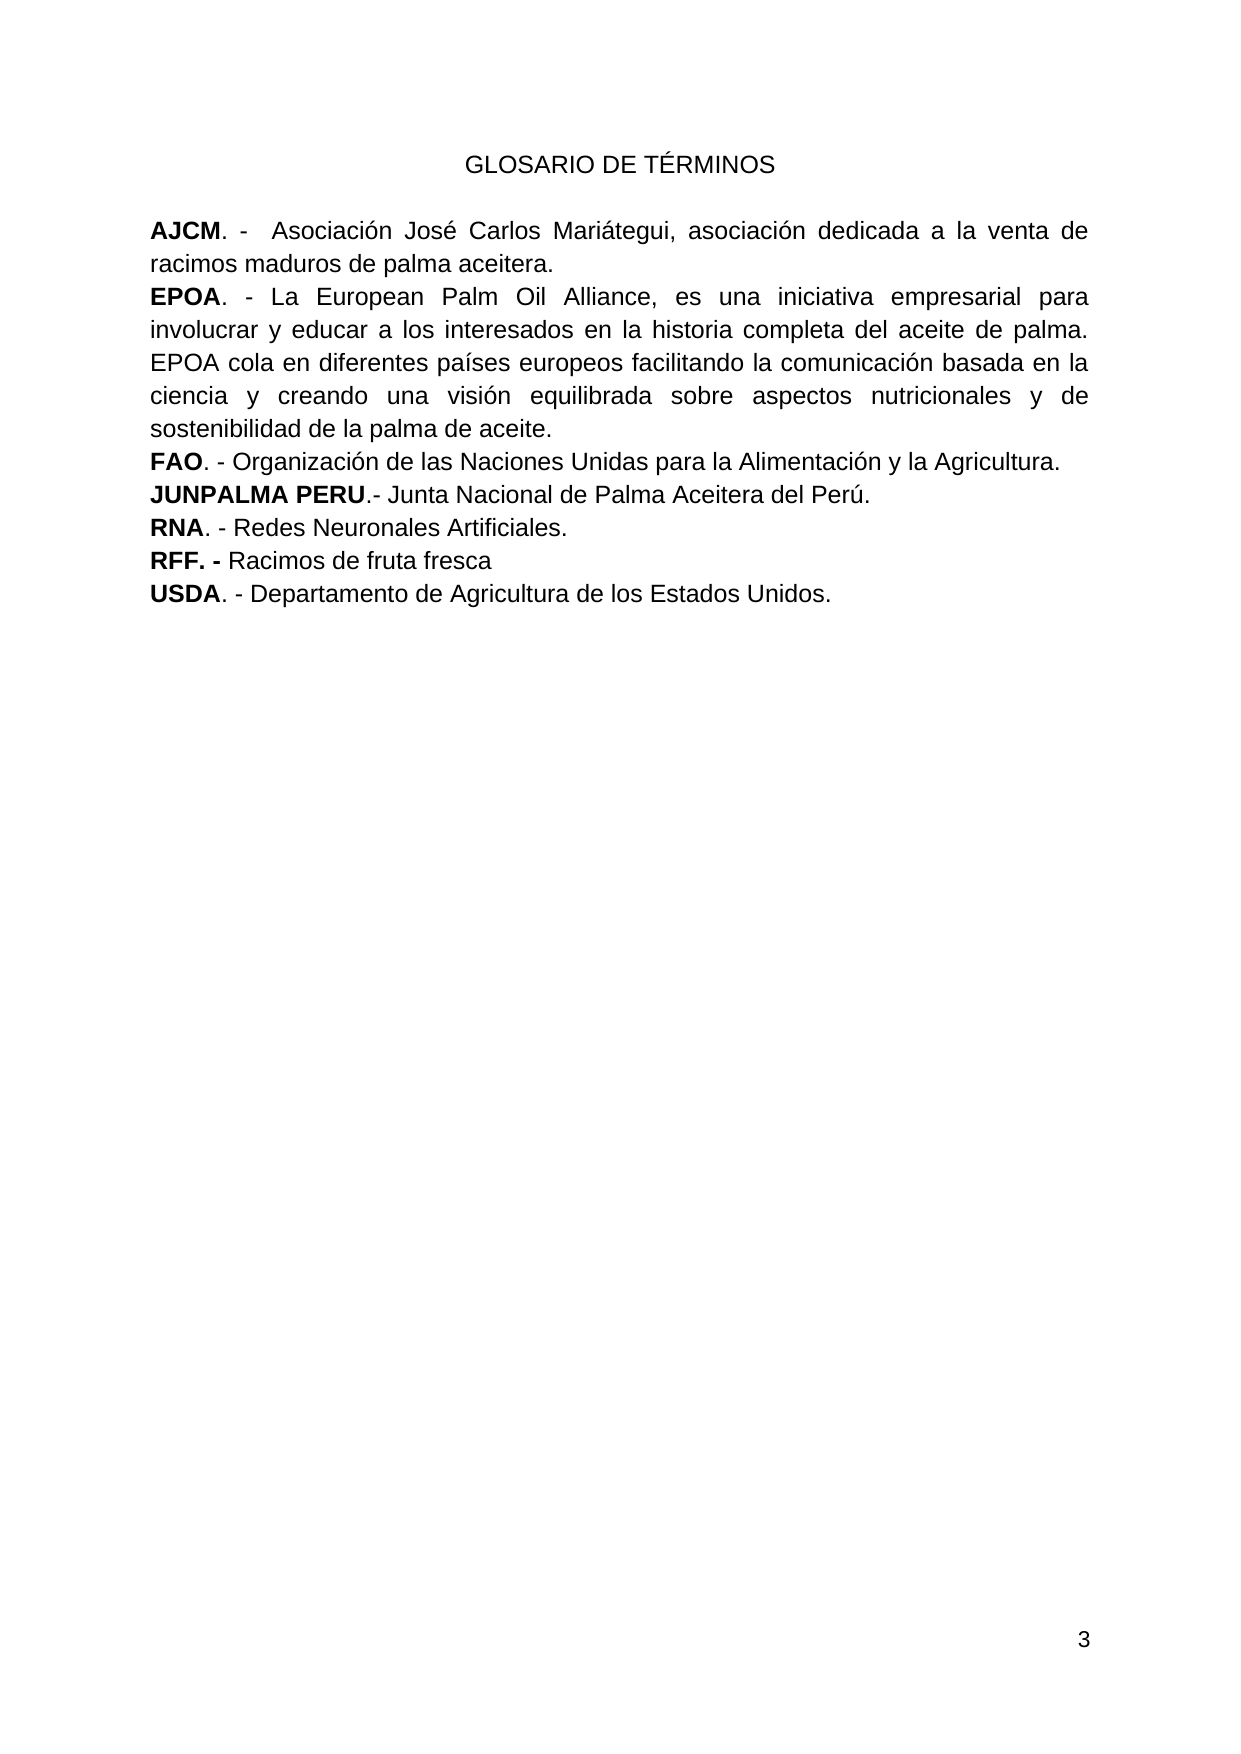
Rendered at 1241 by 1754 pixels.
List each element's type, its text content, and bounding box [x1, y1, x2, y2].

text EPOA. - La European Palm Oil Alliance, es una iniciativa empresarial para involucrar y educar a los interesados en la historia completa del aceite de palma. EPOA cola en diferentes países europeos facilitando la comunicación basada en la ciencia y creando una visión equilibrada sobre aspectos nutricionales y de sostenibilidad de la palma de aceite. [150, 282, 1090, 443]
text FAO. - Organización de las Naciones Unidas para la Alimentación y la Agricultura. [150, 447, 1090, 476]
text GLOSARIO DE TÉRMINOS [150, 150, 1090, 179]
text JUNPALMA PERU.- Junta Nacional de Palma Aceitera del Perú. [150, 480, 1090, 509]
text USDA. - Departamento de Agricultura de los Estados Unidos. [150, 579, 1090, 608]
text RNA. - Redes Neuronales Artificiales. [150, 513, 1090, 542]
text RFF. - Racimos de fruta fresca [150, 546, 1090, 575]
text AJCM. - Asociación José Carlos Mariátegui, asociación dedicada a la venta de racimos maduros de palma aceitera. [150, 216, 1090, 278]
